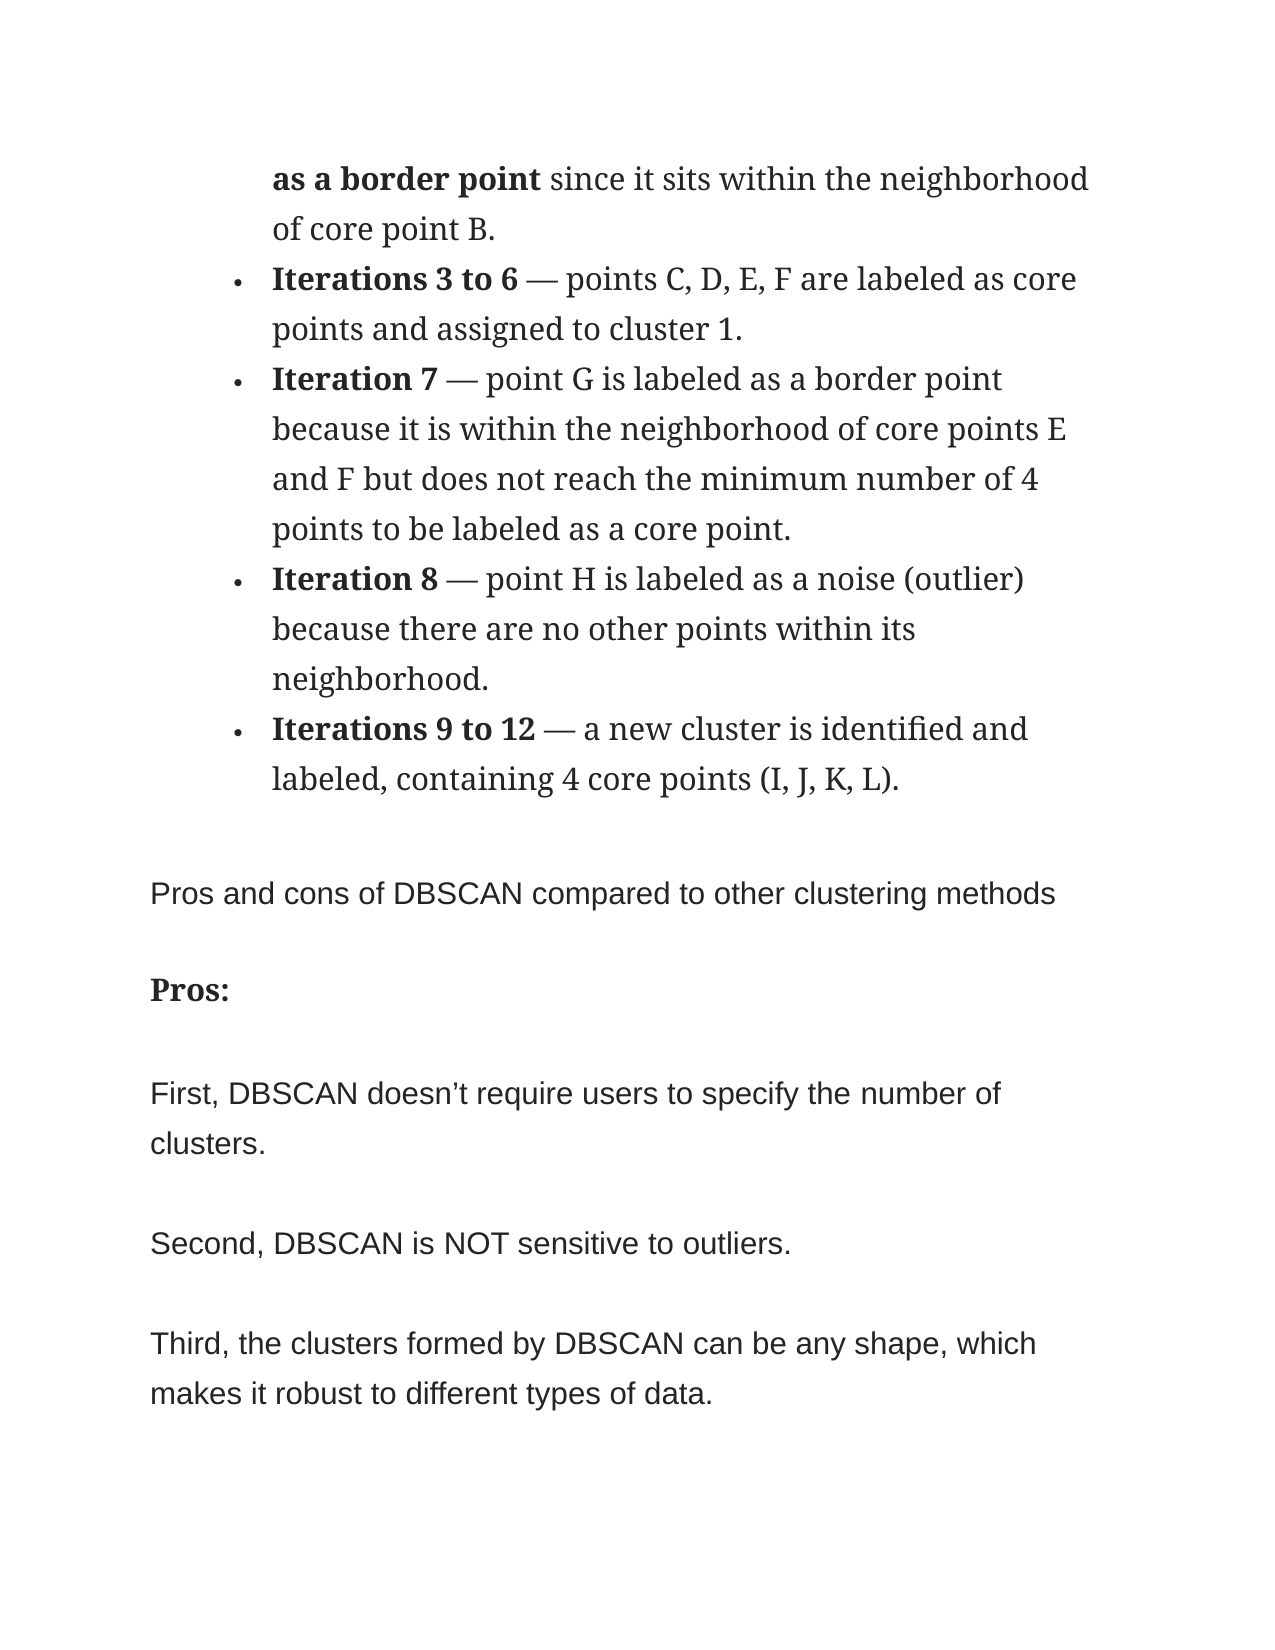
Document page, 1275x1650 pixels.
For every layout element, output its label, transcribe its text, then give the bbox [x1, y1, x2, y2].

text Second, DBSCAN is NOT sensitive to outliers. [150, 1211, 1125, 1261]
subtitle Pros and cons of DBSCAN compared to other clustering methods [150, 873, 1125, 911]
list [234, 150, 1125, 250]
text Pros: [150, 961, 1125, 1011]
list Iteration 7 — point G is labeled as a border point because it is within the neighborhood of core points E and F but does not reach the minimum number of 4 points to be labeled as a core point. [234, 350, 1125, 550]
text Third, the clusters formed by DBSCAN can be any shape, which makes it robust to different types of data. [150, 1311, 1125, 1411]
text First, DBSCAN doesn’t require users to specify the number of clusters. [150, 1061, 1125, 1161]
list Iterations 9 to 12 — a new cluster is identified and labeled, containing 4 core points (I, J, K, L). [234, 700, 1125, 800]
list Iteration 8 — point H is labeled as a noise (outlier) because there are no other points within its neighborhood. [234, 550, 1125, 700]
list Iterations 3 to 6 — points C, D, E, F are labeled as core points and assigned to cluster 1. [234, 250, 1125, 350]
